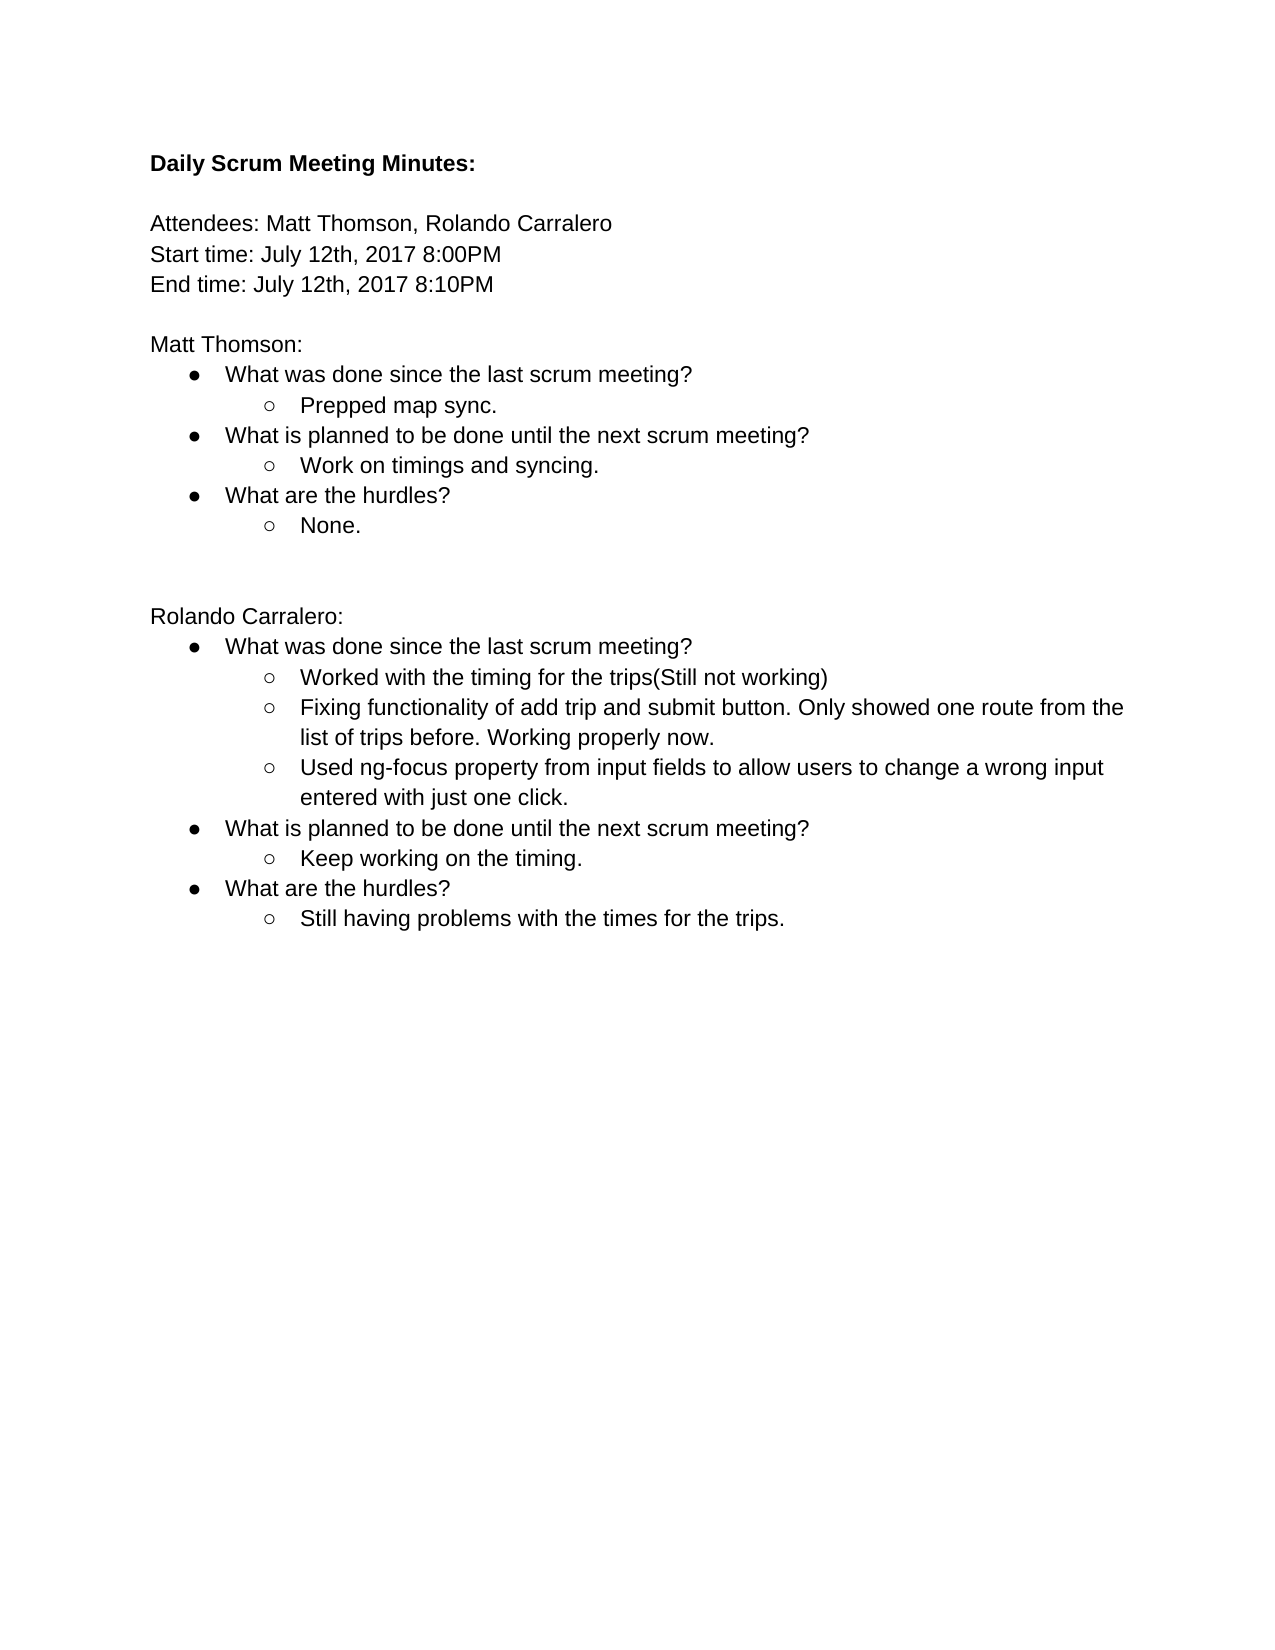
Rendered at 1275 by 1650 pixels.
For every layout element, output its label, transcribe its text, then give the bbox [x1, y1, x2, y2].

list Worked with the timing for the trips(Still not working) [262, 663, 1125, 690]
list Work on timings and syncing. [262, 452, 1125, 478]
list What are the hurdles? [187, 482, 1125, 509]
list Prepped map sync. [262, 392, 1125, 418]
list What is planned to be done until the next scrum meeting? [187, 422, 1125, 448]
text Start time: July 12th, 2017 8:00PM [150, 241, 1125, 267]
list Used ng-focus property from input fields to allow users to change a wrong input entered with just one click. [262, 754, 1125, 811]
list Keep working on the timing. [262, 845, 1125, 871]
text Attendees: Matt Thomson, Rolando Carralero [150, 210, 1125, 237]
list What are the hurdles? [187, 875, 1125, 901]
text End time: July 12th, 2017 8:10PM [150, 271, 1125, 297]
text Rolando Carralero: [150, 603, 1125, 629]
list What was done since the last scrum meeting? [187, 361, 1125, 388]
text Daily Scrum Meeting Minutes: [150, 150, 1125, 176]
list What was done since the last scrum meeting? [187, 633, 1125, 660]
list Fixing functionality of add trip and submit button. Only showed one route from the list of trips before. Working properly now. [262, 694, 1125, 750]
list None. [262, 512, 1125, 539]
text Matt Thomson: [150, 331, 1125, 358]
list Still having problems with the times for the trips. [262, 905, 1125, 932]
list What is planned to be done until the next scrum meeting? [187, 814, 1125, 841]
